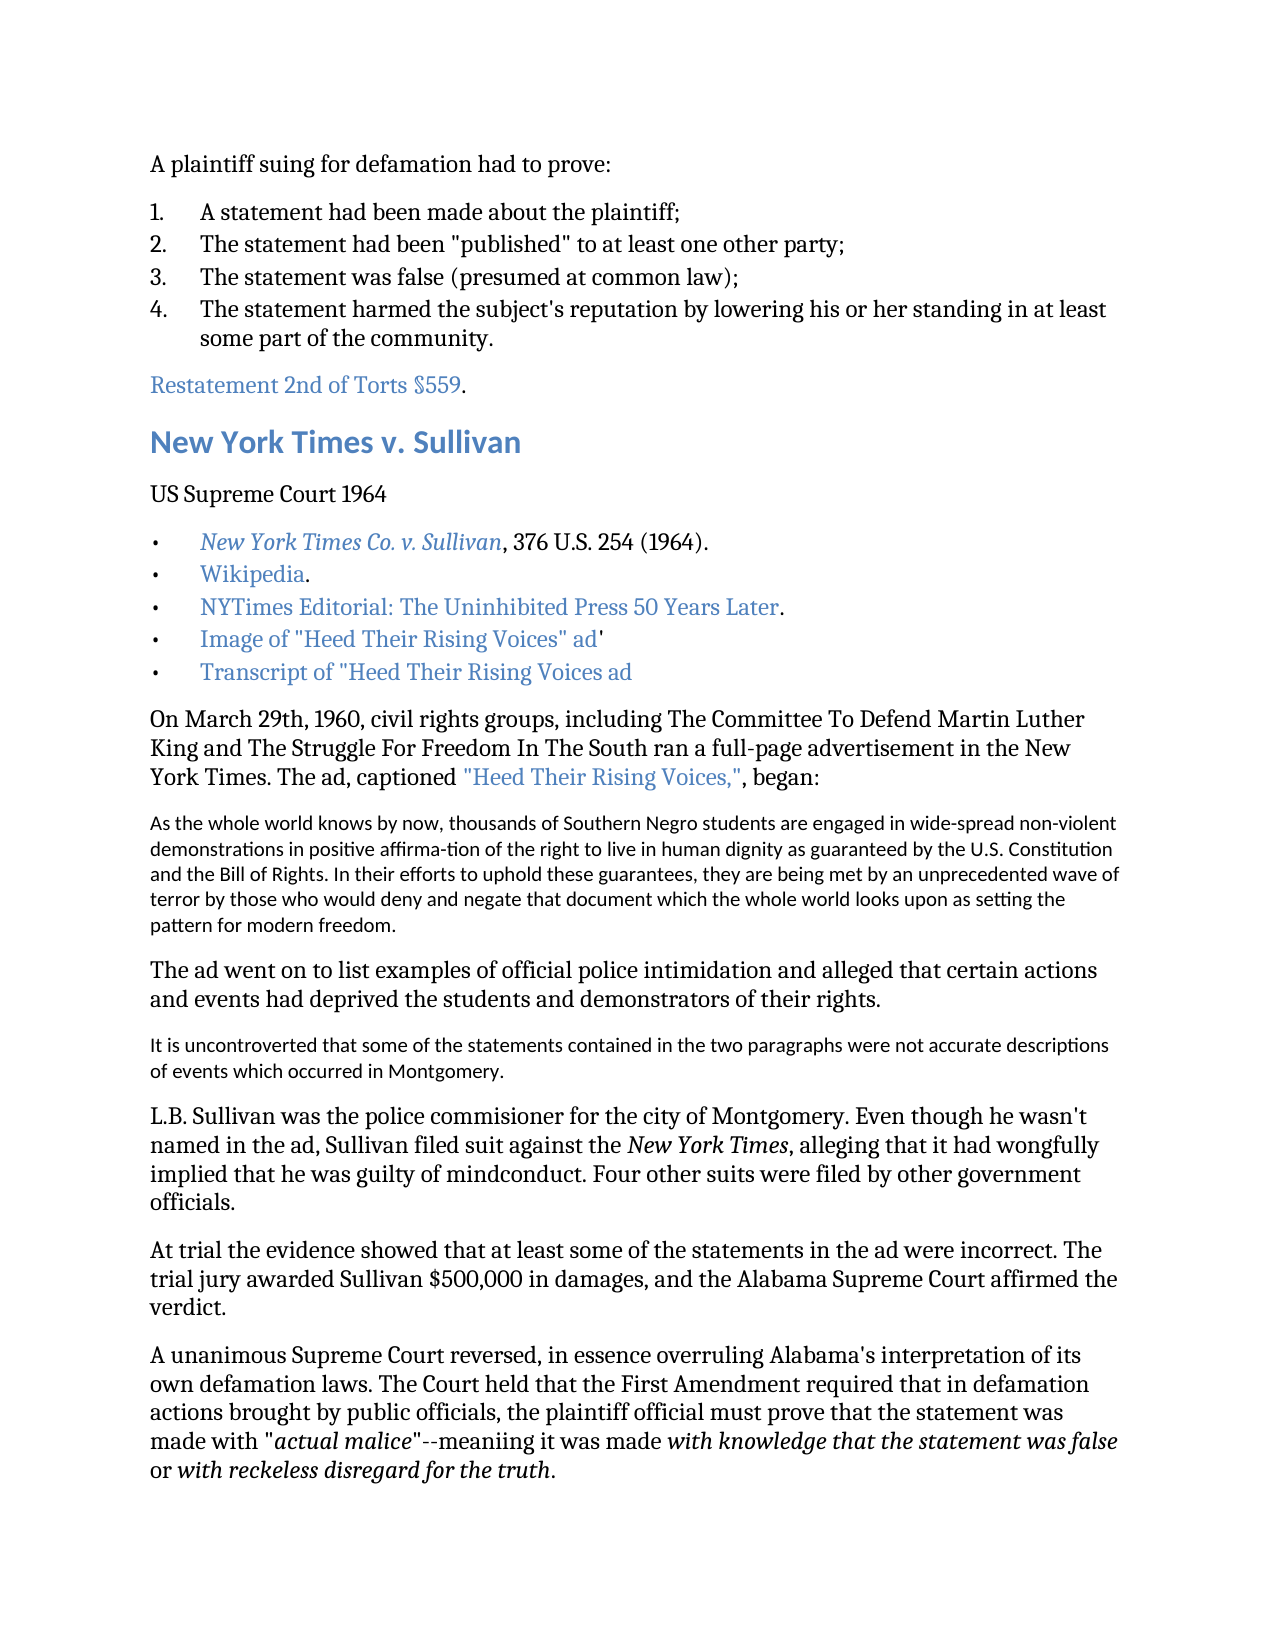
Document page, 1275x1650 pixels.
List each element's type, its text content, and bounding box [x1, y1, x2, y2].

list NYTimes Editorial: The Uninhibited Press 50 Years Later. [150, 593, 1125, 622]
list A statement had been made about the plaintiff; [150, 197, 1125, 226]
text On March 29th, 1960, civil rights groups, including The Committee To Defend Martin Luther King and The Struggle For Freedom In The South ran a full-page advertisement in the New York Times. The ad, captioned "Heed Their Rising Voices,", began: [150, 705, 1125, 792]
text A plaintiff suing for defamation had to prove: [150, 150, 1125, 179]
text The ad went on to list examples of official police intimidation and alleged that certain actions and events had deprived the students and demonstrators of their rights. [150, 956, 1125, 1014]
text It is uncontroverted that some of the statements contained in the two paragraphs were not accurate descriptions of events which occurred in Montgomery. [150, 1032, 1125, 1083]
list The statement harmed the subject's reputation by lowering his or her standing in at least some part of the community. [150, 295, 1125, 352]
list The statement had been "published" to at least one other party; [150, 230, 1125, 259]
text As the whole world knows by now, thousands of Southern Negro students are engaged in wide-spread non-violent demonstrations in positive affirma-tion of the right to live in human dignity as guaranteed by the U.S. Constitution and the Bill of Rights. In their efforts to uphold these guarantees, they are being met by an unprecedented wave of terror by those who would deny and negate that document which the whole world looks upon as setting the pattern for modern freedom. [150, 810, 1125, 937]
list Image of "Heed Their Rising Voices" ad' [150, 625, 1125, 654]
text At trial the evidence showed that at least some of the statements in the ad were incorrect. The trial jury awarded Sullivan $500,000 in damages, and the Alabama Supreme Court affirmed the verdict. [150, 1236, 1125, 1322]
list Wikipedia. [150, 560, 1125, 589]
list New York Times Co. v. Sullivan, 376 U.S. 254 (1964). [150, 528, 1125, 557]
text L.B. Sullivan was the police commisioner for the city of Montgomery. Even though he wasn't named in the ad, Sullivan filed suit against the New York Times, alleging that it had wongfully implied that he was guilty of mindconduct. Four other suits were filed by other government officials. [150, 1102, 1125, 1217]
subtitle New York Times v. Sullivan [150, 421, 1125, 462]
text Restatement 2nd of Torts §559. [150, 371, 1125, 400]
list The statement was false (presumed at common law); [150, 262, 1125, 291]
list Transcript of "Heed Their Rising Voices ad [150, 658, 1125, 687]
